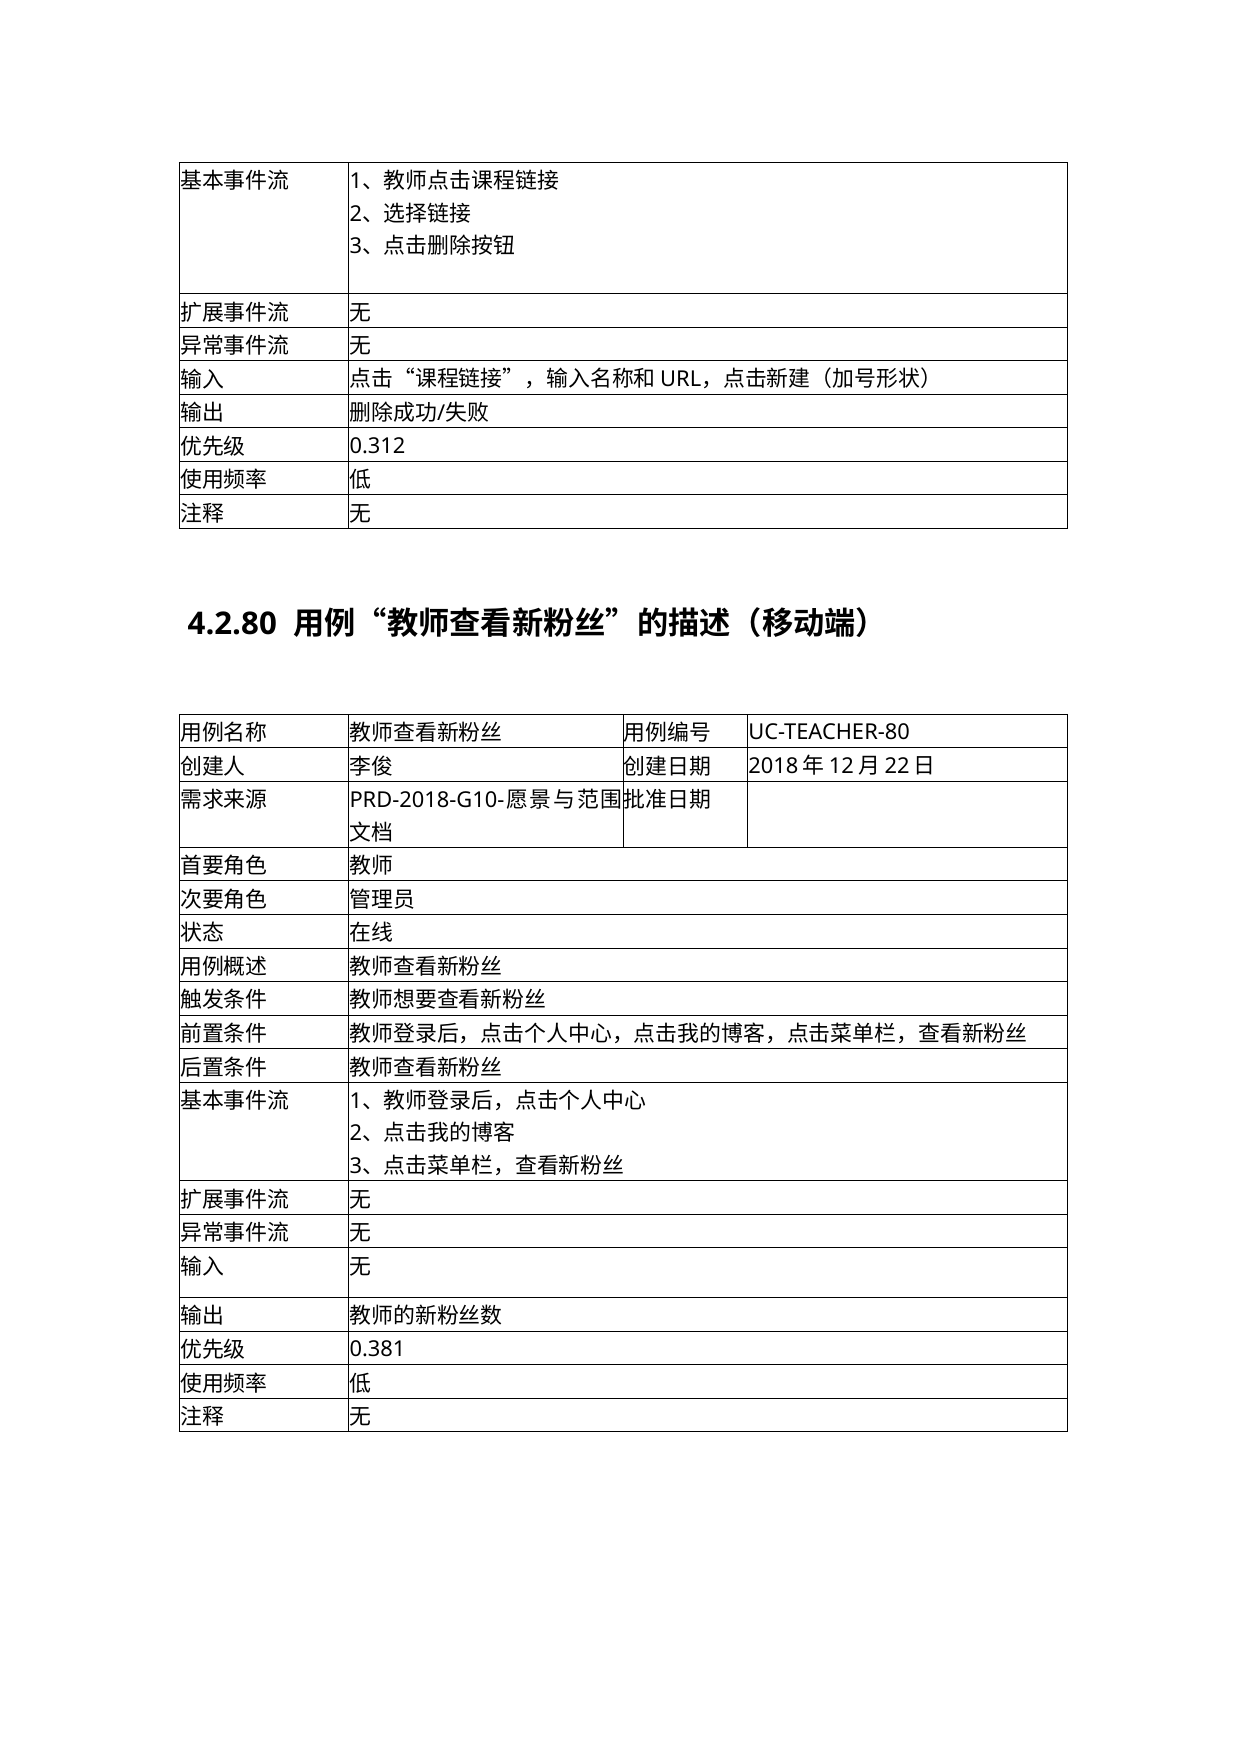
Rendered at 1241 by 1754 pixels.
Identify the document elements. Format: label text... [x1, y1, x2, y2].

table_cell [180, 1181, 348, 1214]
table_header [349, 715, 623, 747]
subtitle 4.2.80 用例“教师查看新粉丝”的描述（移动端） [187, 588, 1053, 653]
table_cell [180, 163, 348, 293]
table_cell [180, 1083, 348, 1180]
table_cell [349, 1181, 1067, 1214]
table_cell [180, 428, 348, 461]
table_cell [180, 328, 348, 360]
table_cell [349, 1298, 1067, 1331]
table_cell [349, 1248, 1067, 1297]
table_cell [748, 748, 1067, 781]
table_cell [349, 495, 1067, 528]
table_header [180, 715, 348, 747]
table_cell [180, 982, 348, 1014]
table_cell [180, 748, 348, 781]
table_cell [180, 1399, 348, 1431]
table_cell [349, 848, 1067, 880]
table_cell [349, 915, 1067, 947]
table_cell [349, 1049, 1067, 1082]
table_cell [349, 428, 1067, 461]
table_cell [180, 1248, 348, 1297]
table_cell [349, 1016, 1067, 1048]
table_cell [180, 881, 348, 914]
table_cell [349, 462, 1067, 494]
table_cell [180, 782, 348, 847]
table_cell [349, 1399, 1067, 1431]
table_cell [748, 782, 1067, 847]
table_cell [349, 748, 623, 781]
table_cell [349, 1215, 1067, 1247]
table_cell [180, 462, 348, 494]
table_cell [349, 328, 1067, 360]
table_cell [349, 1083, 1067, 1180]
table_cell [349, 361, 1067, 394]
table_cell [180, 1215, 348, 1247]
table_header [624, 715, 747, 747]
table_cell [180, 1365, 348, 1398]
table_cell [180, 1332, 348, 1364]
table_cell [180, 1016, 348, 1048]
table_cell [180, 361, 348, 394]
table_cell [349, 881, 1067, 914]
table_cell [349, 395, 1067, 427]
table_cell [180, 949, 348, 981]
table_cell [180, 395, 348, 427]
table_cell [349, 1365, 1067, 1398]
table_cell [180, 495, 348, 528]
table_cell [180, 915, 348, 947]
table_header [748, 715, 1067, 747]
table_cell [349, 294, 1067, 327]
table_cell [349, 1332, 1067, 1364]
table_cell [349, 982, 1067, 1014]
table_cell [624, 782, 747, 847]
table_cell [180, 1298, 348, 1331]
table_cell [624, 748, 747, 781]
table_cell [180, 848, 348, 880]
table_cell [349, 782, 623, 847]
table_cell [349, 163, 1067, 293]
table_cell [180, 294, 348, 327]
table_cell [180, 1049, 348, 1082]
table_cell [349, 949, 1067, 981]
